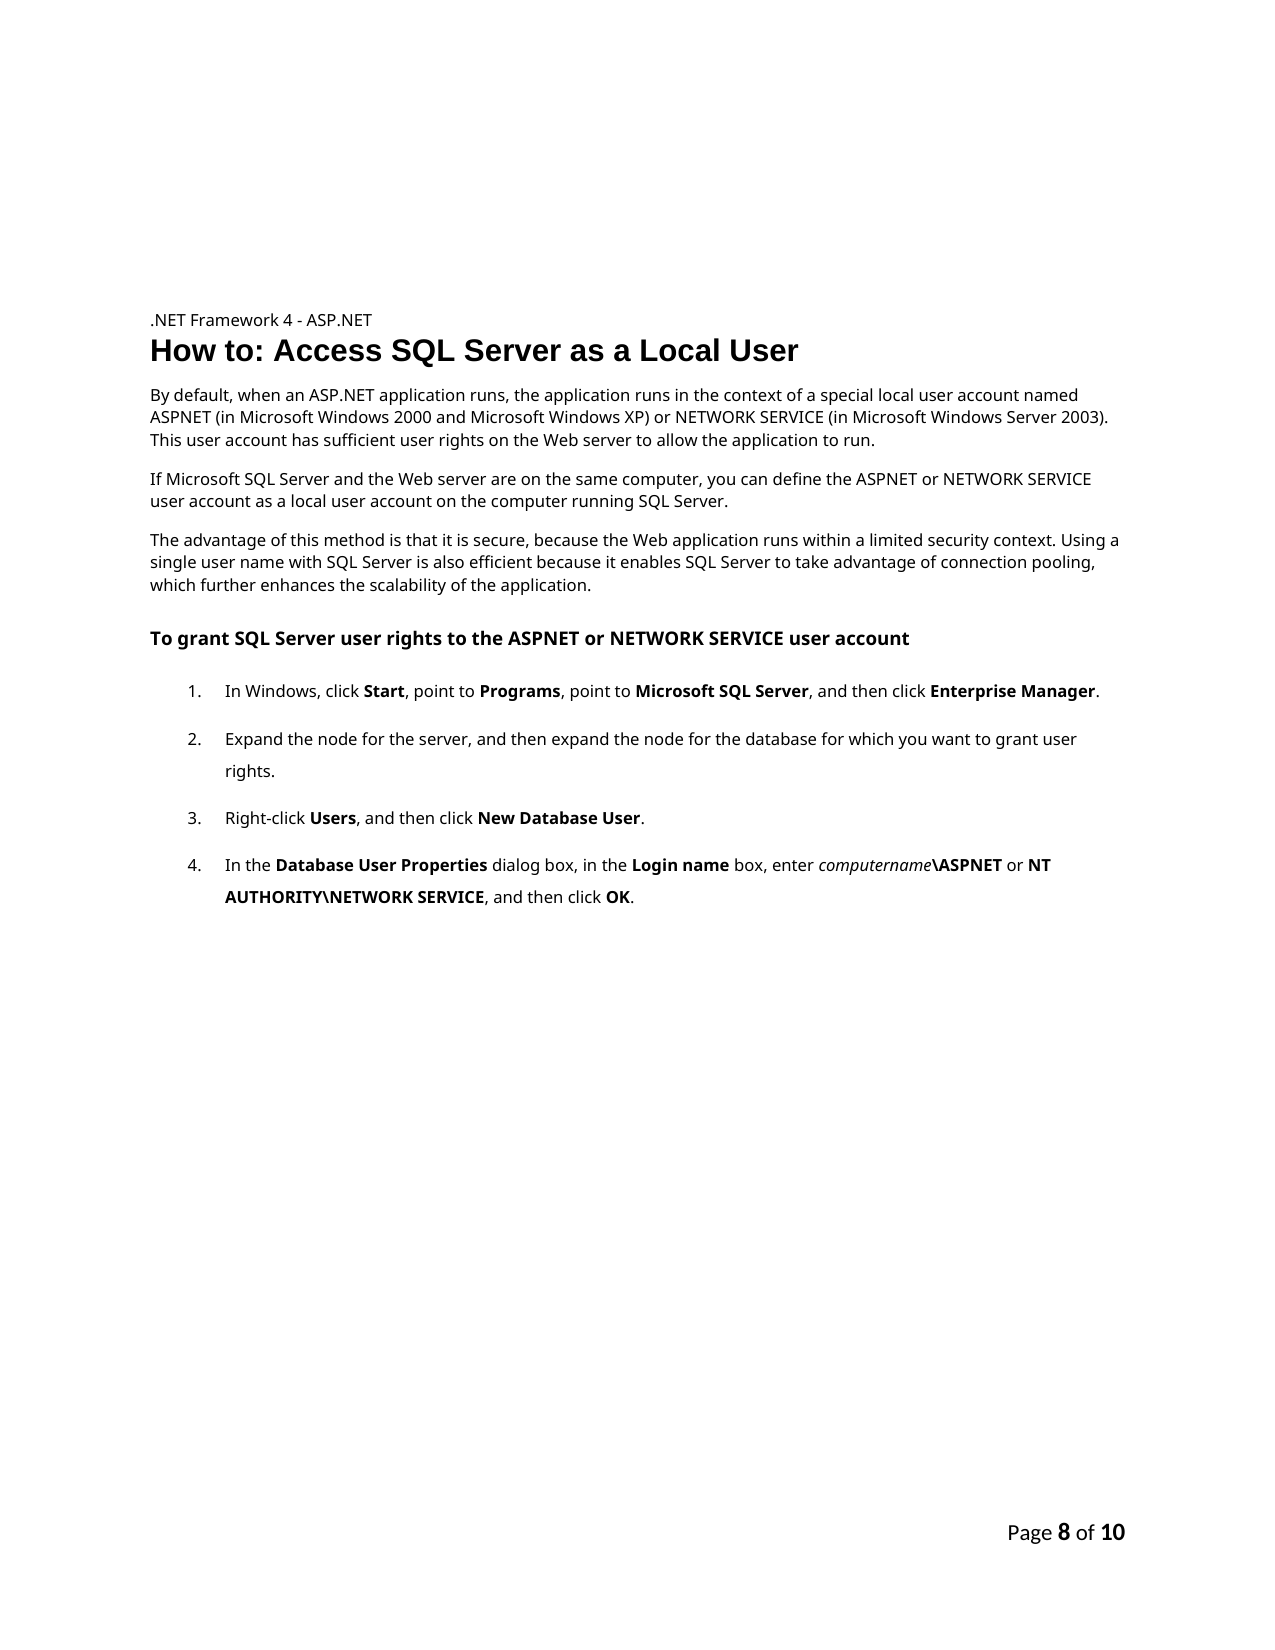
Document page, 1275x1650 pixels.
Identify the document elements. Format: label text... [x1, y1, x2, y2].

list Right-click Users, and then click New Database User. [187, 807, 1125, 829]
text How to: Access SQL Server as a Local User [150, 332, 1125, 368]
text To grant SQL Server user rights to the ASPNET or NETWORK SERVICE user account [150, 625, 1125, 651]
list Expand the node for the server, and then expand the node for the database for which you want to grant user rights. [187, 727, 1125, 782]
text .NET Framework 4 - ASP.NET [150, 309, 1125, 332]
list In Windows, click Start, point to Programs, point to Microsoft SQL Server, and then click Enterprise Manager. [187, 680, 1125, 703]
list In the Database User Properties dialog box, in the Login name box, enter computername\ASPNET or NT AUTHORITY\NETWORK SERVICE, and then click OK. [187, 854, 1125, 908]
text By default, when an ASP.NET application runs, the application runs in the context of a special local user account named ASPNET (in Microsoft Windows 2000 and Microsoft Windows XP) or NETWORK SERVICE (in Microsoft Windows Server 2003). This user account has sufficient user rights on the Web server to allow the application to run. [150, 383, 1125, 451]
text The advantage of this method is that it is secure, because the Web application runs within a limited security context. Using a single user name with SQL Server is also efficient because it enables SQL Server to take advantage of connection pooling, which further enhances the scalability of the application. [150, 528, 1125, 596]
text If Microsoft SQL Server and the Web server are on the same computer, you can define the ASPNET or NETWORK SERVICE user account as a local user account on the computer running SQL Server. [150, 467, 1125, 512]
